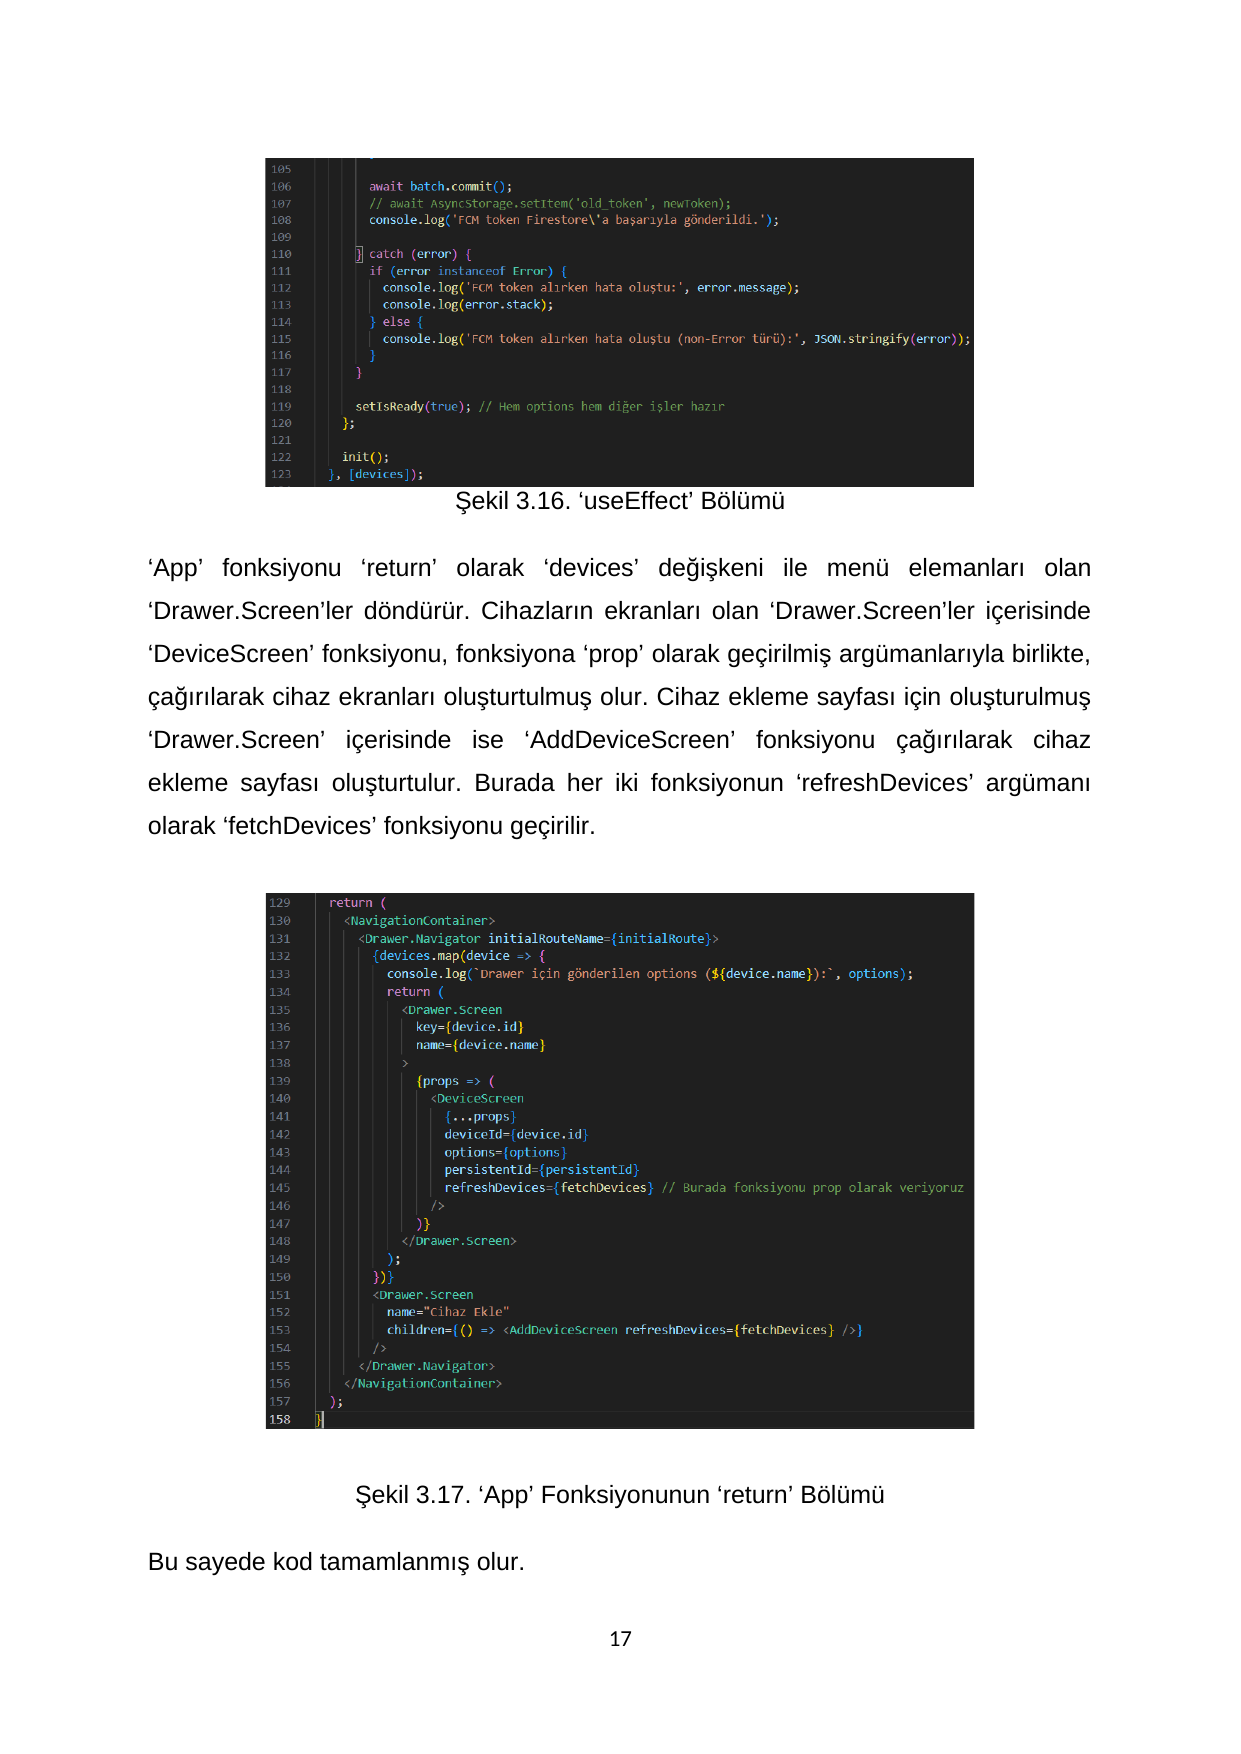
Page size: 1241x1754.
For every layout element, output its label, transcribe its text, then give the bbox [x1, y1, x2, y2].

text Bu sayede kod tamamlanmış olur. [148, 1547, 1093, 1575]
text ‘App’ fonksiyonu ‘return’ olarak ‘devices’ değişkeni ile menü elemanları olan ‘Drawer.Screen’ler döndürür. Cihazların ekranları olan ‘Drawer.Screen’ler içerisinde ‘DeviceScreen’ fonksiyonu, fonksiyona ‘prop’ olarak geçirilmiş argümanlarıyla birlikte, çağırılarak cihaz ekranları oluşturtulmuş olur. Cihaz ekleme sayfası için oluşturulmuş ‘Drawer.Screen’ içerisinde ise ‘AddDeviceScreen’ fonksiyonu çağırılarak cihaz ekleme sayfası oluşturtulur. Burada her iki fonksiyonun ‘refreshDevices’ argümanı olarak ‘fetchDevices’ fonksiyonu geçirilir. [148, 553, 1093, 840]
picture [265, 893, 975, 1429]
picture [265, 158, 974, 487]
